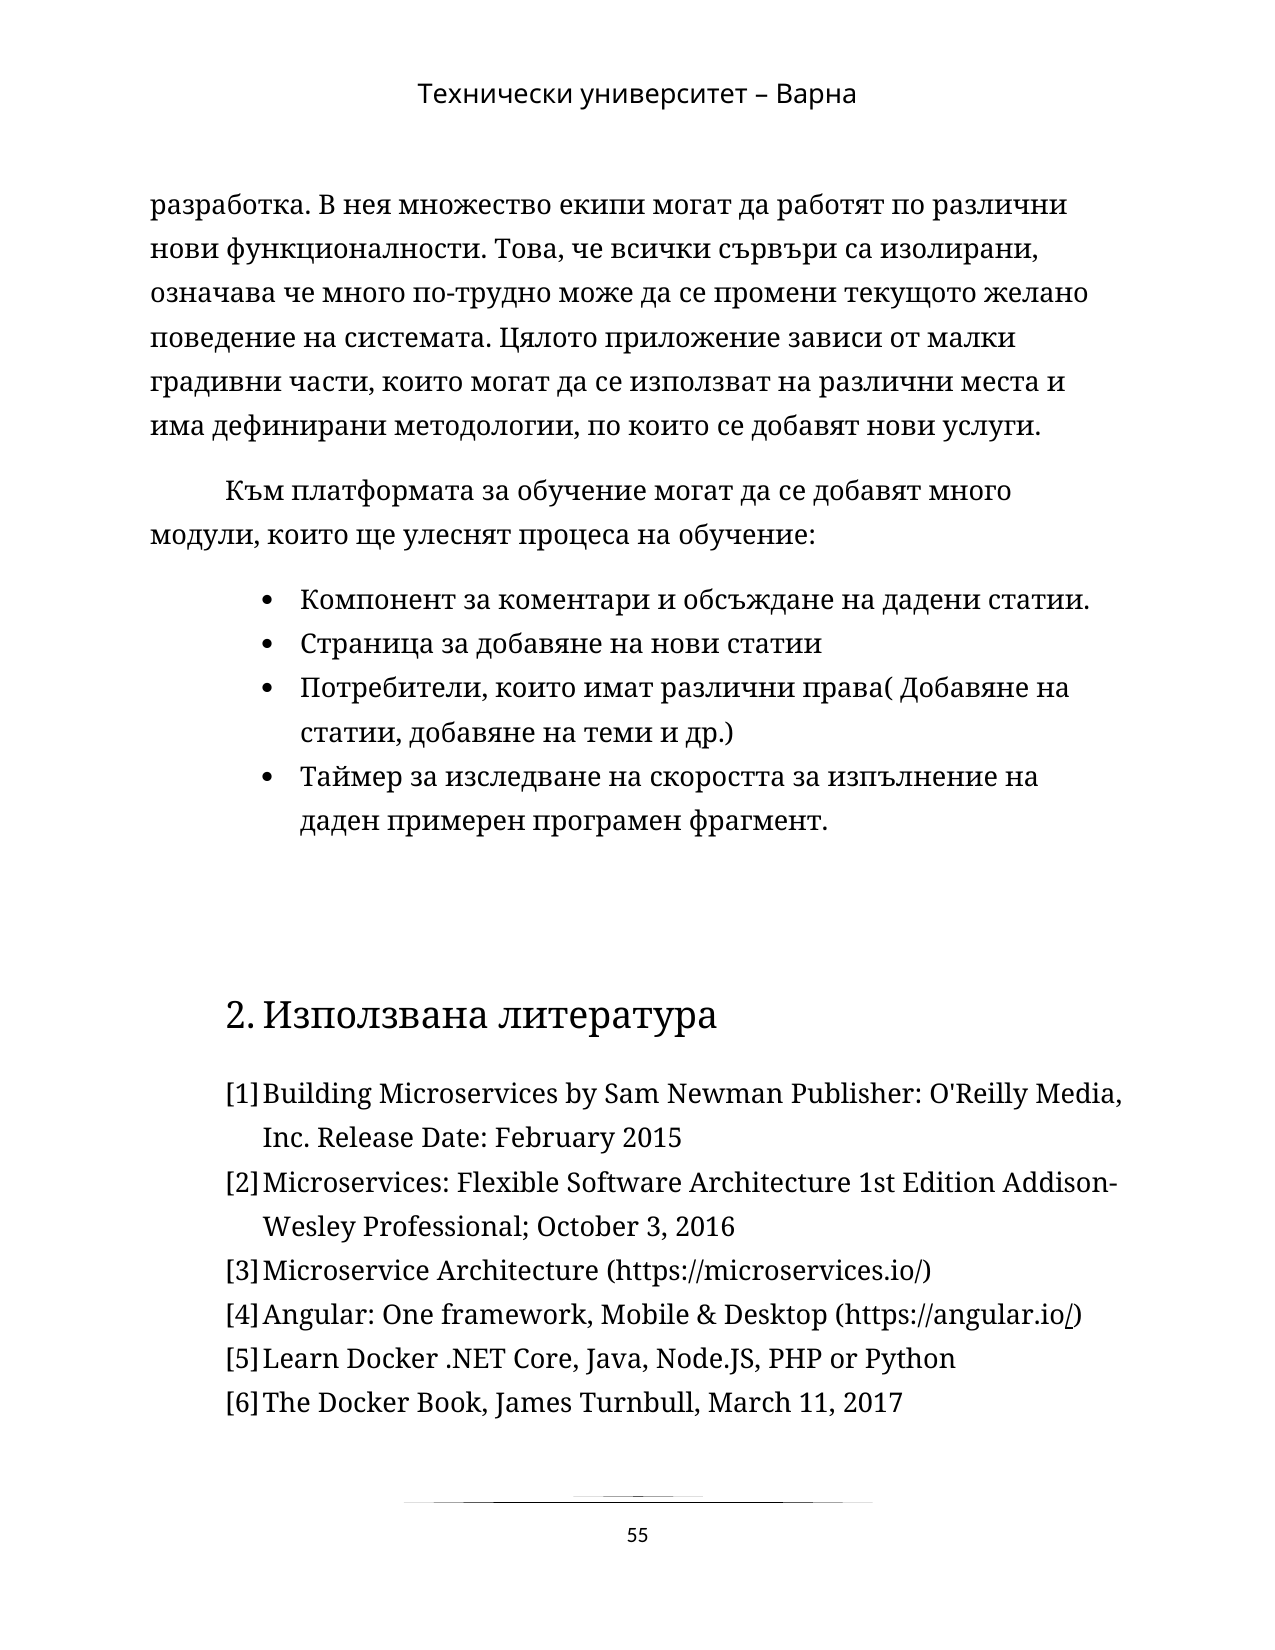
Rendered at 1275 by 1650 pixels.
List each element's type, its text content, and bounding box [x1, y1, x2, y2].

list Microservices: Flexible Software Architecture 1st Edition Addison-Wesley Professional; October 3, 2016 [225, 1163, 1125, 1244]
list Потребители, които имат различни права( Добавяне на статии, добавяне на теми и др.) [262, 669, 1125, 750]
text Към платформата за обучение могат да се добавят много модули, които ще улеснят процеса на обучение: [150, 471, 1125, 552]
list Страница за добавяне на нови статии [262, 625, 1125, 662]
list Таймер за изследване на скоростта за изпълнение на даден примерен програмен фрагмент. [262, 757, 1125, 838]
list The Docker Book, James Turnbull, March 11, 2017 [225, 1384, 1125, 1421]
list Microservice Architecture (https://microservices.io/) [225, 1251, 1125, 1288]
list Angular: One framework, Mobile & Desktop (https://angular.io/) [225, 1296, 1125, 1332]
list Building Microservices by Sam Newman Publisher: O'Reilly Media, Inc. Release Date: February 2015 [225, 1075, 1125, 1156]
list Learn Docker .NET Core, Java, Node.JS, PHP or Python [225, 1340, 1125, 1377]
subtitle Използвана литература [225, 988, 1125, 1039]
list Компонент за коментари и обсъждане на дадени статии. [262, 581, 1125, 617]
